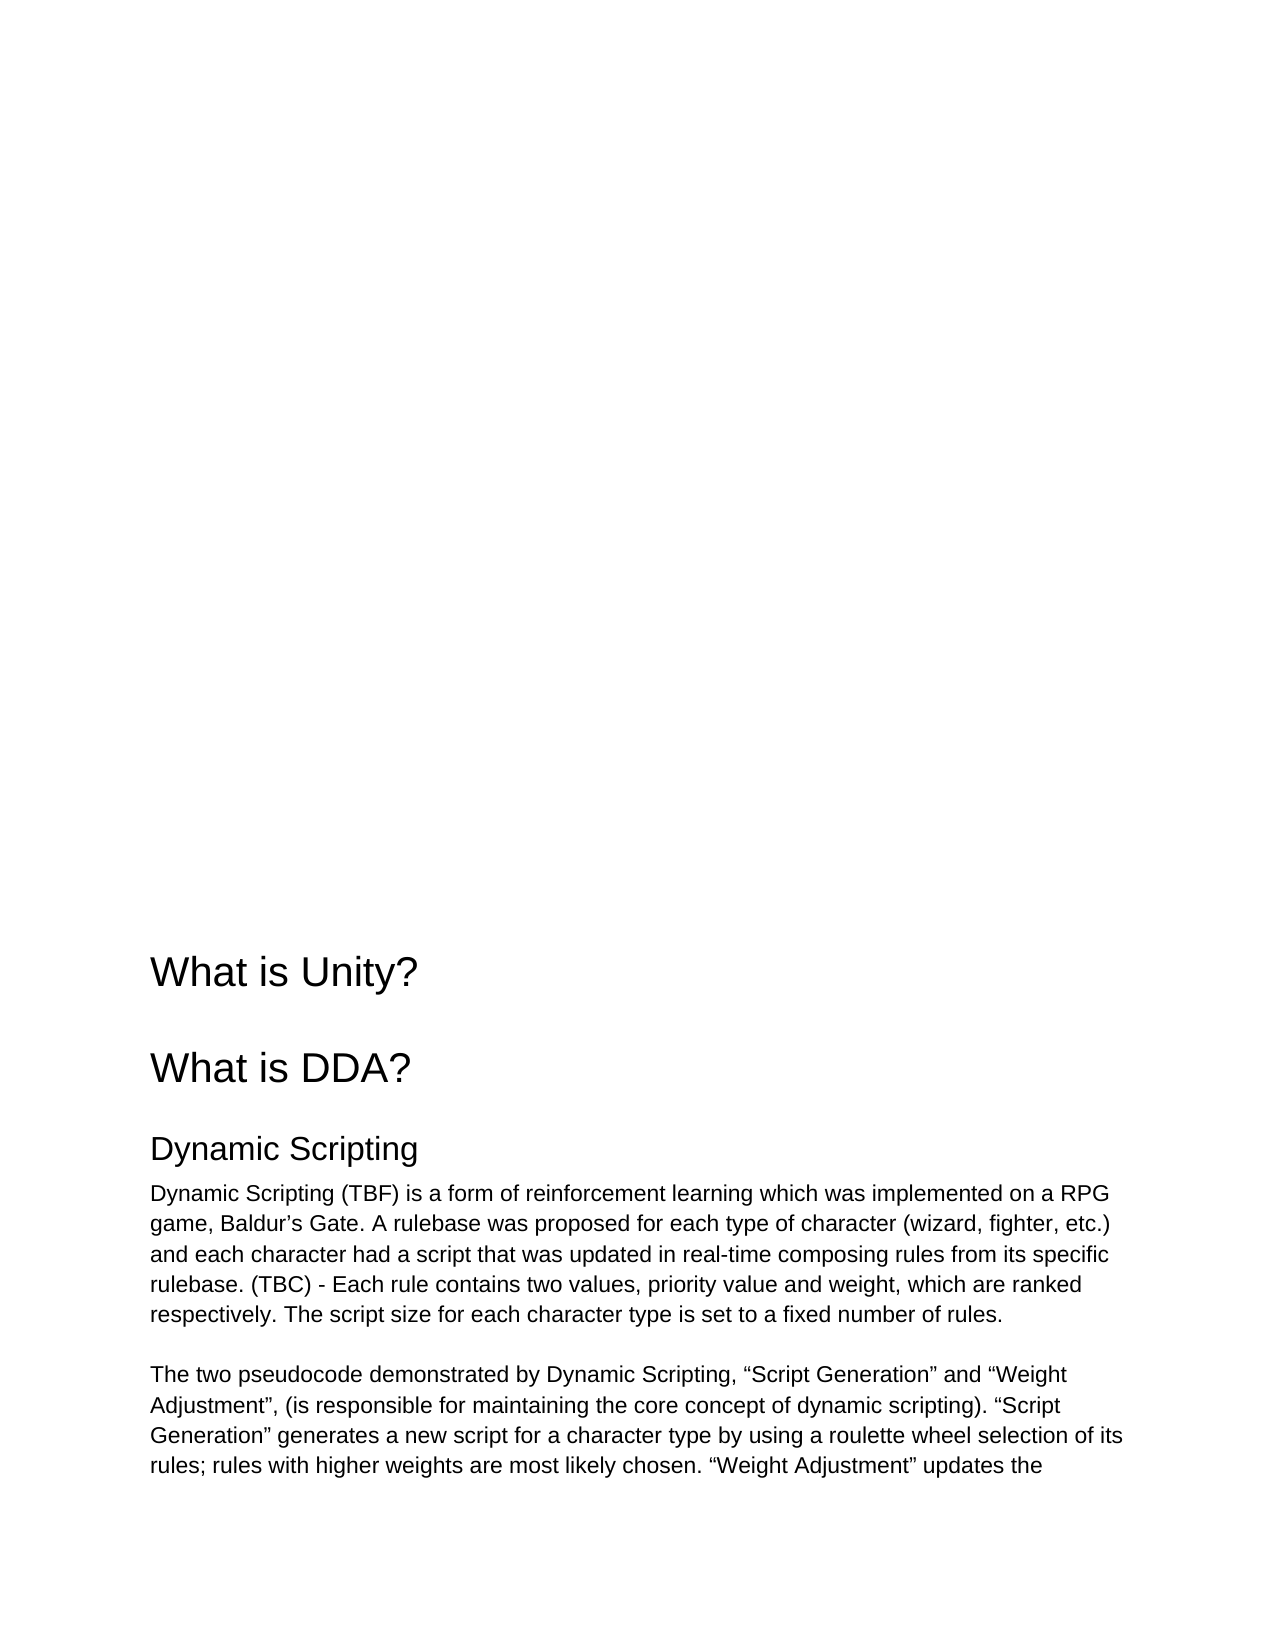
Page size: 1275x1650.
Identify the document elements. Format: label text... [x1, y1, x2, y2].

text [150, 1361, 1125, 1478]
subtitle What is Unity? [150, 947, 1125, 995]
subtitle Dynamic Scripting [150, 1129, 1125, 1168]
text Dynamic Scripting (TBF) is a form of reinforcement learning which was implemented on a RPG game, Baldur’s Gate. A rulebase was proposed for each type of character (wizard, fighter, etc.) and each character had a script that was updated in real-time composing rules from its specific rulebase. (TBC) - Each rule contains two values, priority value and weight, which are ranked respectively. The script size for each character type is set to a fixed number of rules. [150, 1180, 1125, 1327]
subtitle What is DDA? [150, 1044, 1125, 1092]
